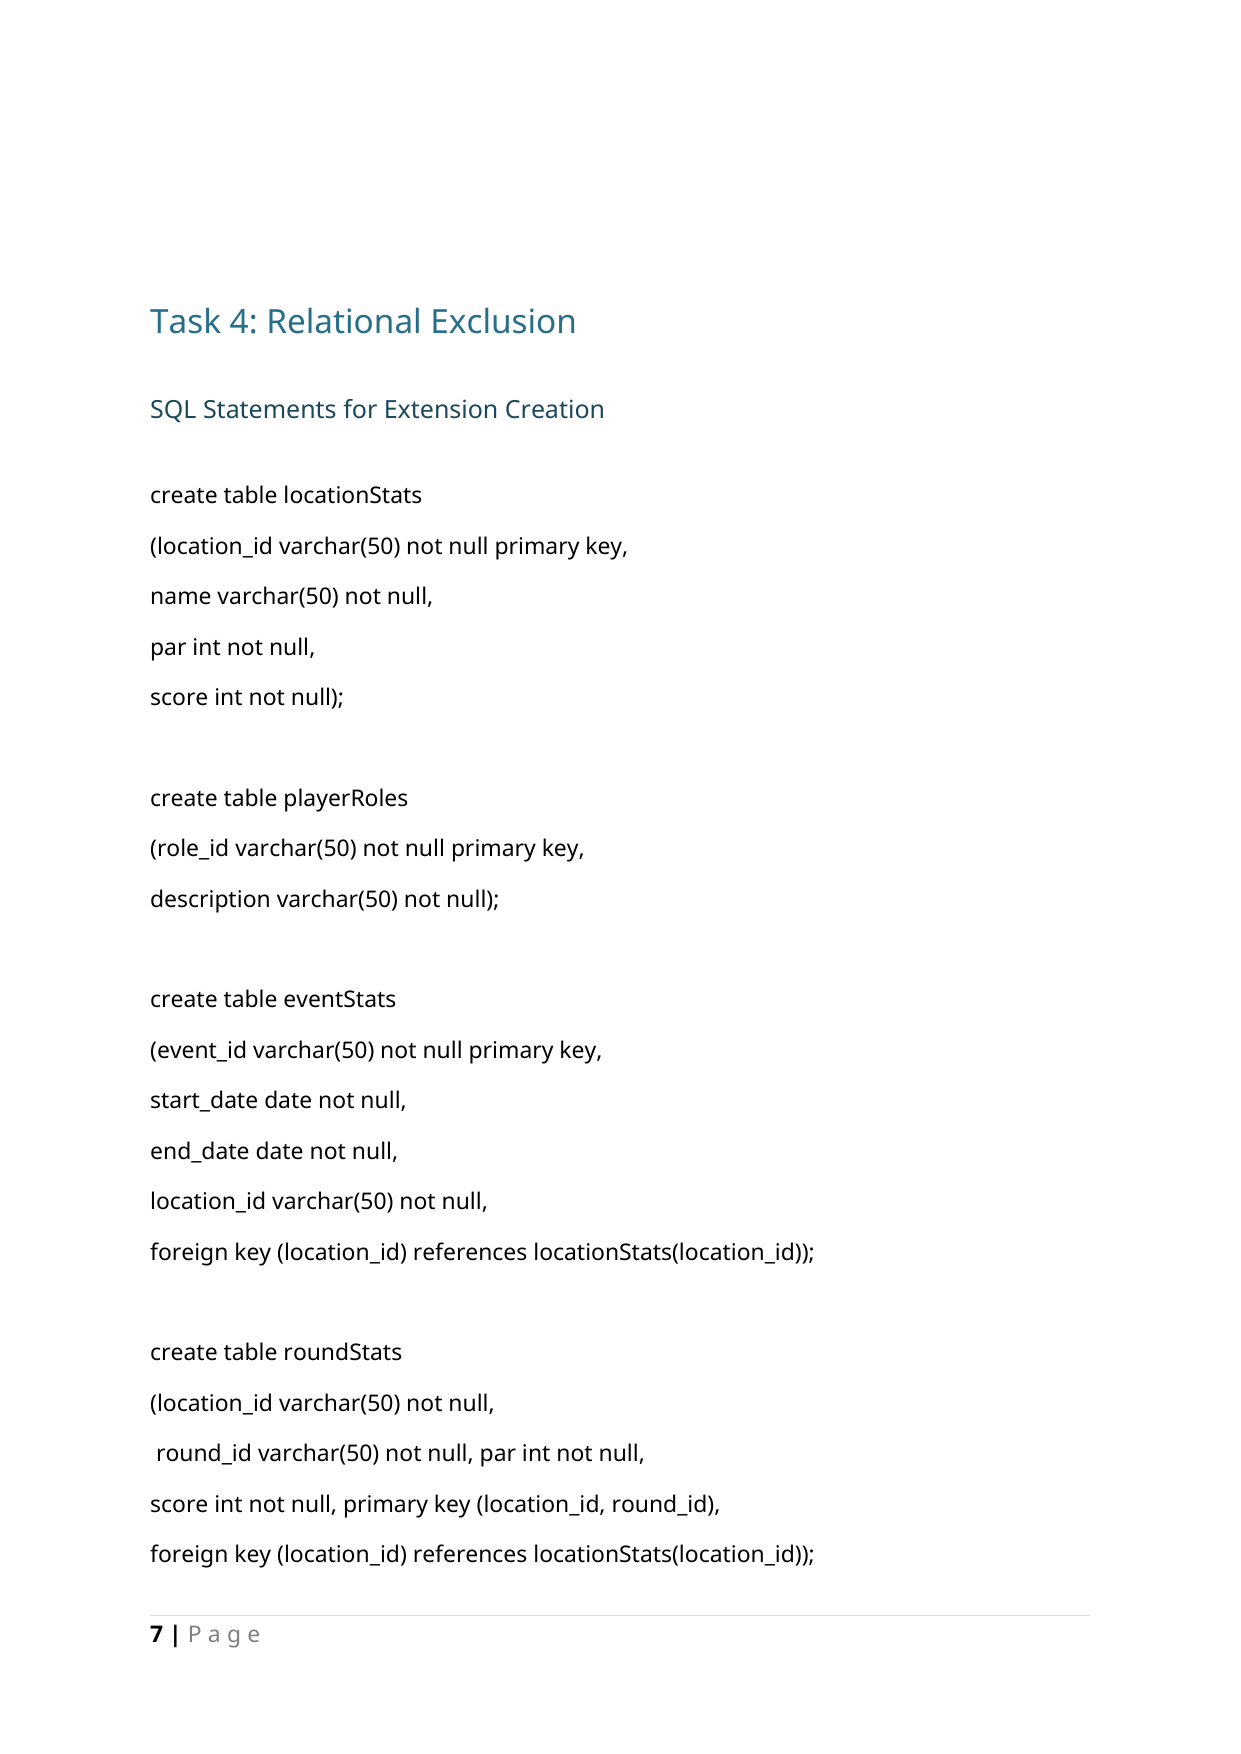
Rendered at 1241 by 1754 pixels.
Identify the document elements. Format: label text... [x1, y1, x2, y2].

text start_date date not null, [150, 1084, 1090, 1115]
text description varchar(50) not null); [150, 882, 1090, 914]
text end_date date not null, [150, 1134, 1090, 1166]
text score int not null, primary key (location_id, round_id), [150, 1487, 1090, 1519]
text create table playerRoles [150, 782, 1090, 813]
text (location_id varchar(50) not null, [150, 1387, 1090, 1418]
subtitle Task 4: Relational Exclusion [150, 298, 1090, 343]
text round_id varchar(50) not null, par int not null, [150, 1437, 1090, 1468]
text name varchar(50) not null, [150, 580, 1090, 611]
text par int not null, [150, 630, 1090, 662]
text foreign key (location_id) references locationStats(location_id)); [150, 1235, 1090, 1267]
text (event_id varchar(50) not null primary key, [150, 1034, 1090, 1065]
text (role_id varchar(50) not null primary key, [150, 832, 1090, 863]
text foreign key (location_id) references locationStats(location_id)); [150, 1538, 1090, 1569]
text score int not null); [150, 681, 1090, 712]
text (location_id varchar(50) not null primary key, [150, 529, 1090, 561]
text create table eventStats [150, 983, 1090, 1014]
text create table roundStats [150, 1336, 1090, 1367]
text location_id varchar(50) not null, [150, 1185, 1090, 1216]
subtitle SQL Statements for Extension Creation [150, 392, 1090, 426]
text create table locationStats [150, 479, 1090, 510]
